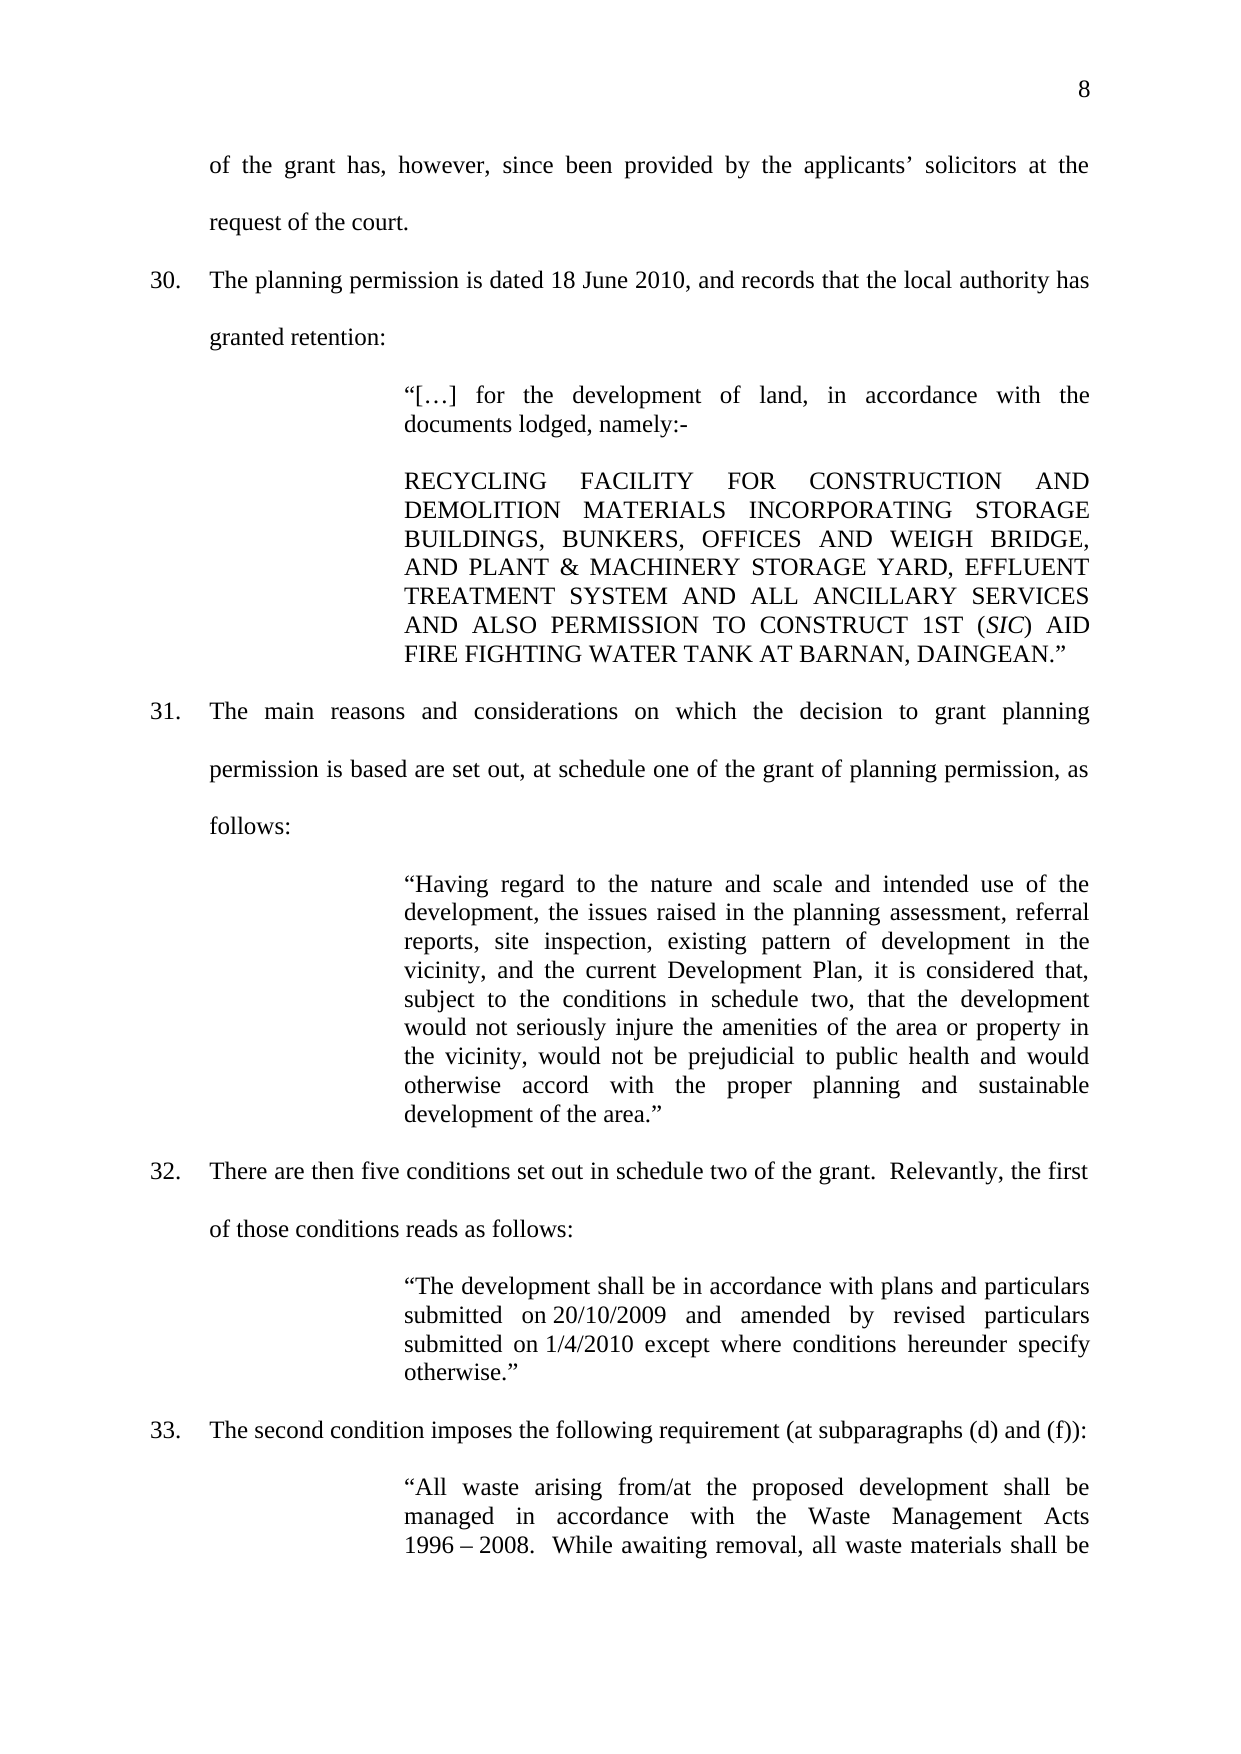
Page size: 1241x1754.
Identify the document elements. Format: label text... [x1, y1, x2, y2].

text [404, 1472, 1090, 1559]
text “The development shall be in accordance with plans and particulars submitted on 20/10/2009 and amended by revised particulars submitted on 1/4/2010 except where conditions hereunder specify otherwise.” [404, 1271, 1090, 1386]
text The second condition imposes the following requirement (at subparagraphs (d) and (f)): [150, 1415, 1090, 1444]
text There are then five conditions set out in schedule two of the grant. Relevantly, the first of those conditions reads as follows: [150, 1156, 1090, 1242]
text The planning permission is dated 18 June 2010, and records that the local authority has granted retention: [150, 265, 1090, 351]
text The main reasons and considerations on which the decision to grant planning permission is based are set out, at schedule one of the grant of planning permission, as follows: [150, 696, 1090, 840]
text RECYCLING FACILITY FOR CONSTRUCTION AND DEMOLITION MATERIALS INCORPORATING STORAGE BUILDINGS, BUNKERS, OFFICES AND WEIGH BRIDGE, AND PLANT & MACHINERY STORAGE YARD, EFFLUENT TREATMENT SYSTEM AND ALL ANCILLARY SERVICES AND ALSO PERMISSION TO CONSTRUCT 1ST (SIC) AID FIRE FIGHTING WATER TANK AT BARNAN, DAINGEAN.” [404, 466, 1090, 667]
text “[…] for the development of land, in accordance with the documents lodged, namely:- [404, 380, 1090, 437]
text “Having regard to the nature and scale and intended use of the development, the issues raised in the planning assessment, referral reports, site inspection, existing pattern of development in the vicinity, and the current Development Plan, it is considered that, subject to the conditions in schedule two, that the development would not seriously injure the amenities of the area or property in the vicinity, would not be prejudicial to public health and would otherwise accord with the proper planning and sustainable development of the area.” [404, 869, 1090, 1127]
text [150, 150, 1090, 236]
